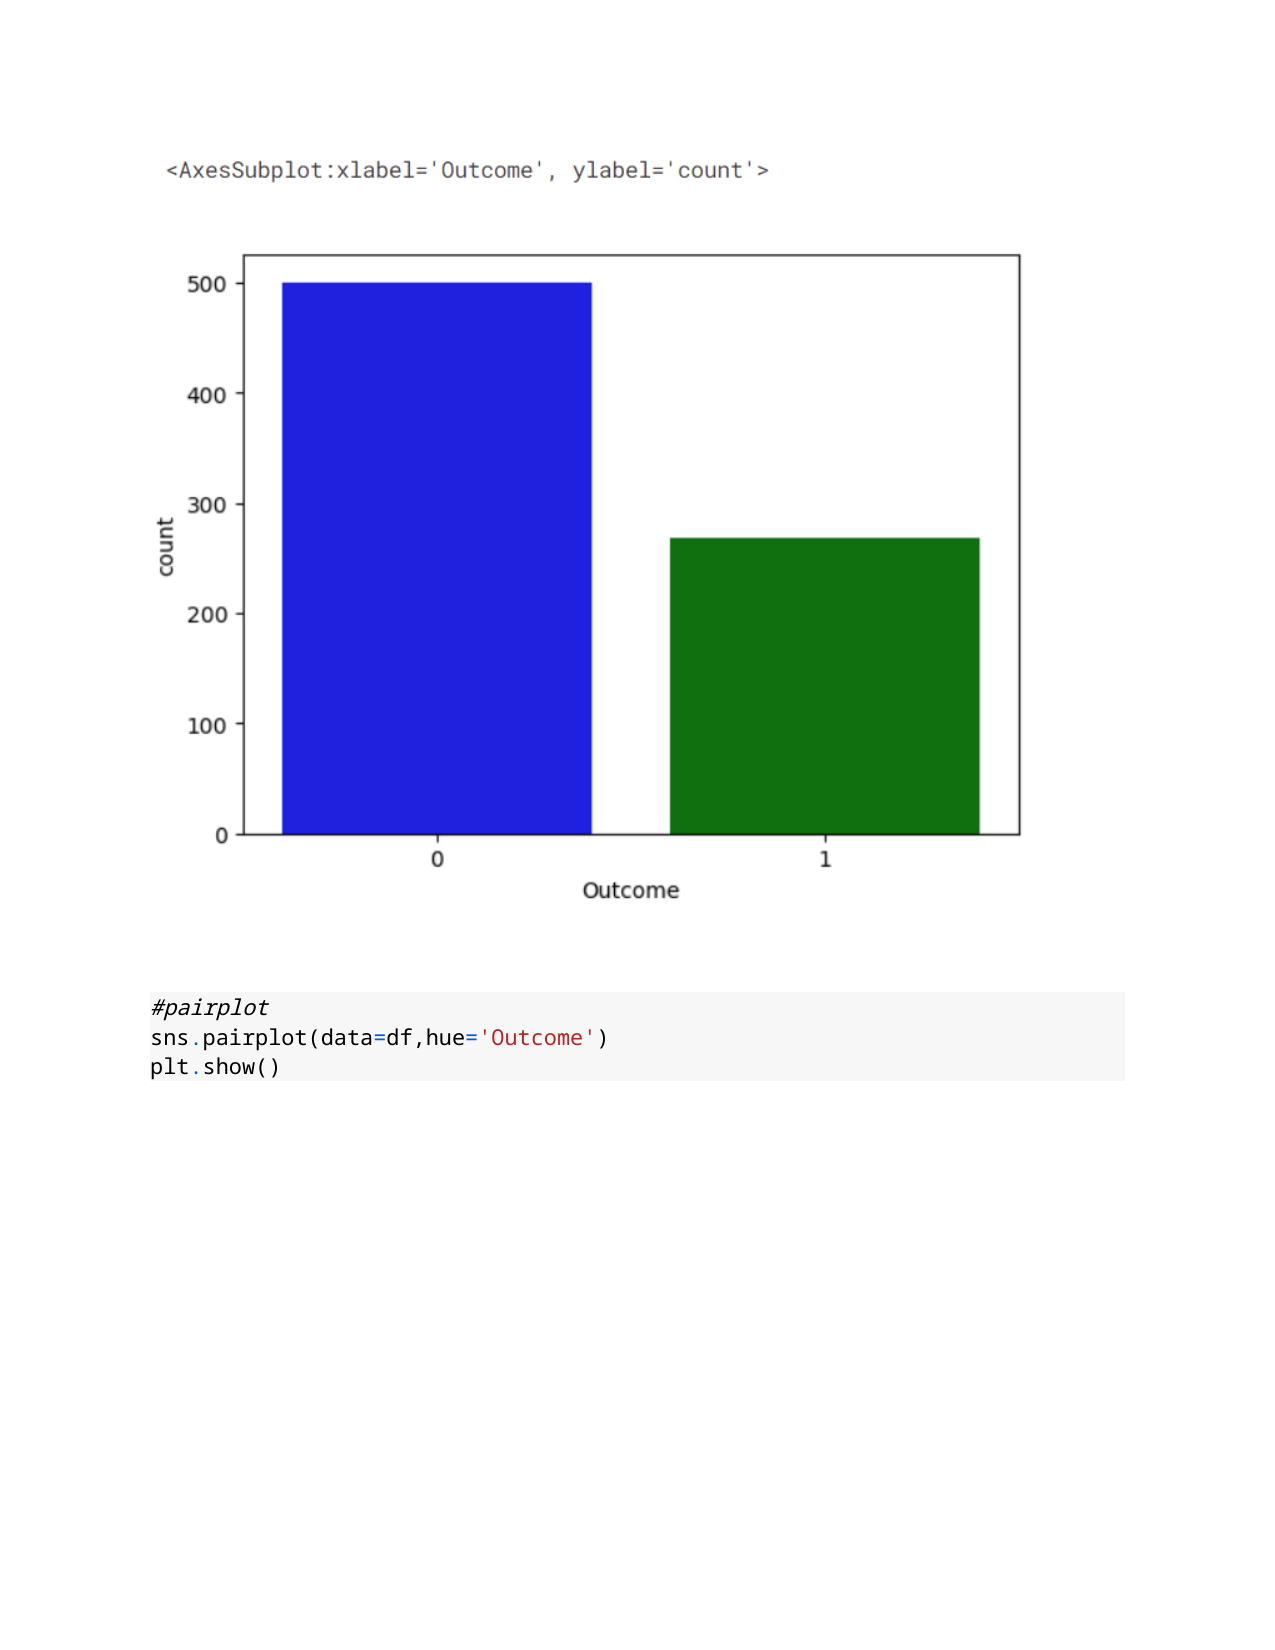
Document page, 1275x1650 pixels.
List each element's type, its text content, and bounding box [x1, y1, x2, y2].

text sns.pairplot(data=df,hue='Outcome') [150, 1022, 1125, 1051]
picture [150, 149, 1058, 917]
text #pairplot [150, 992, 1125, 1022]
text plt.show() [150, 1051, 1125, 1081]
